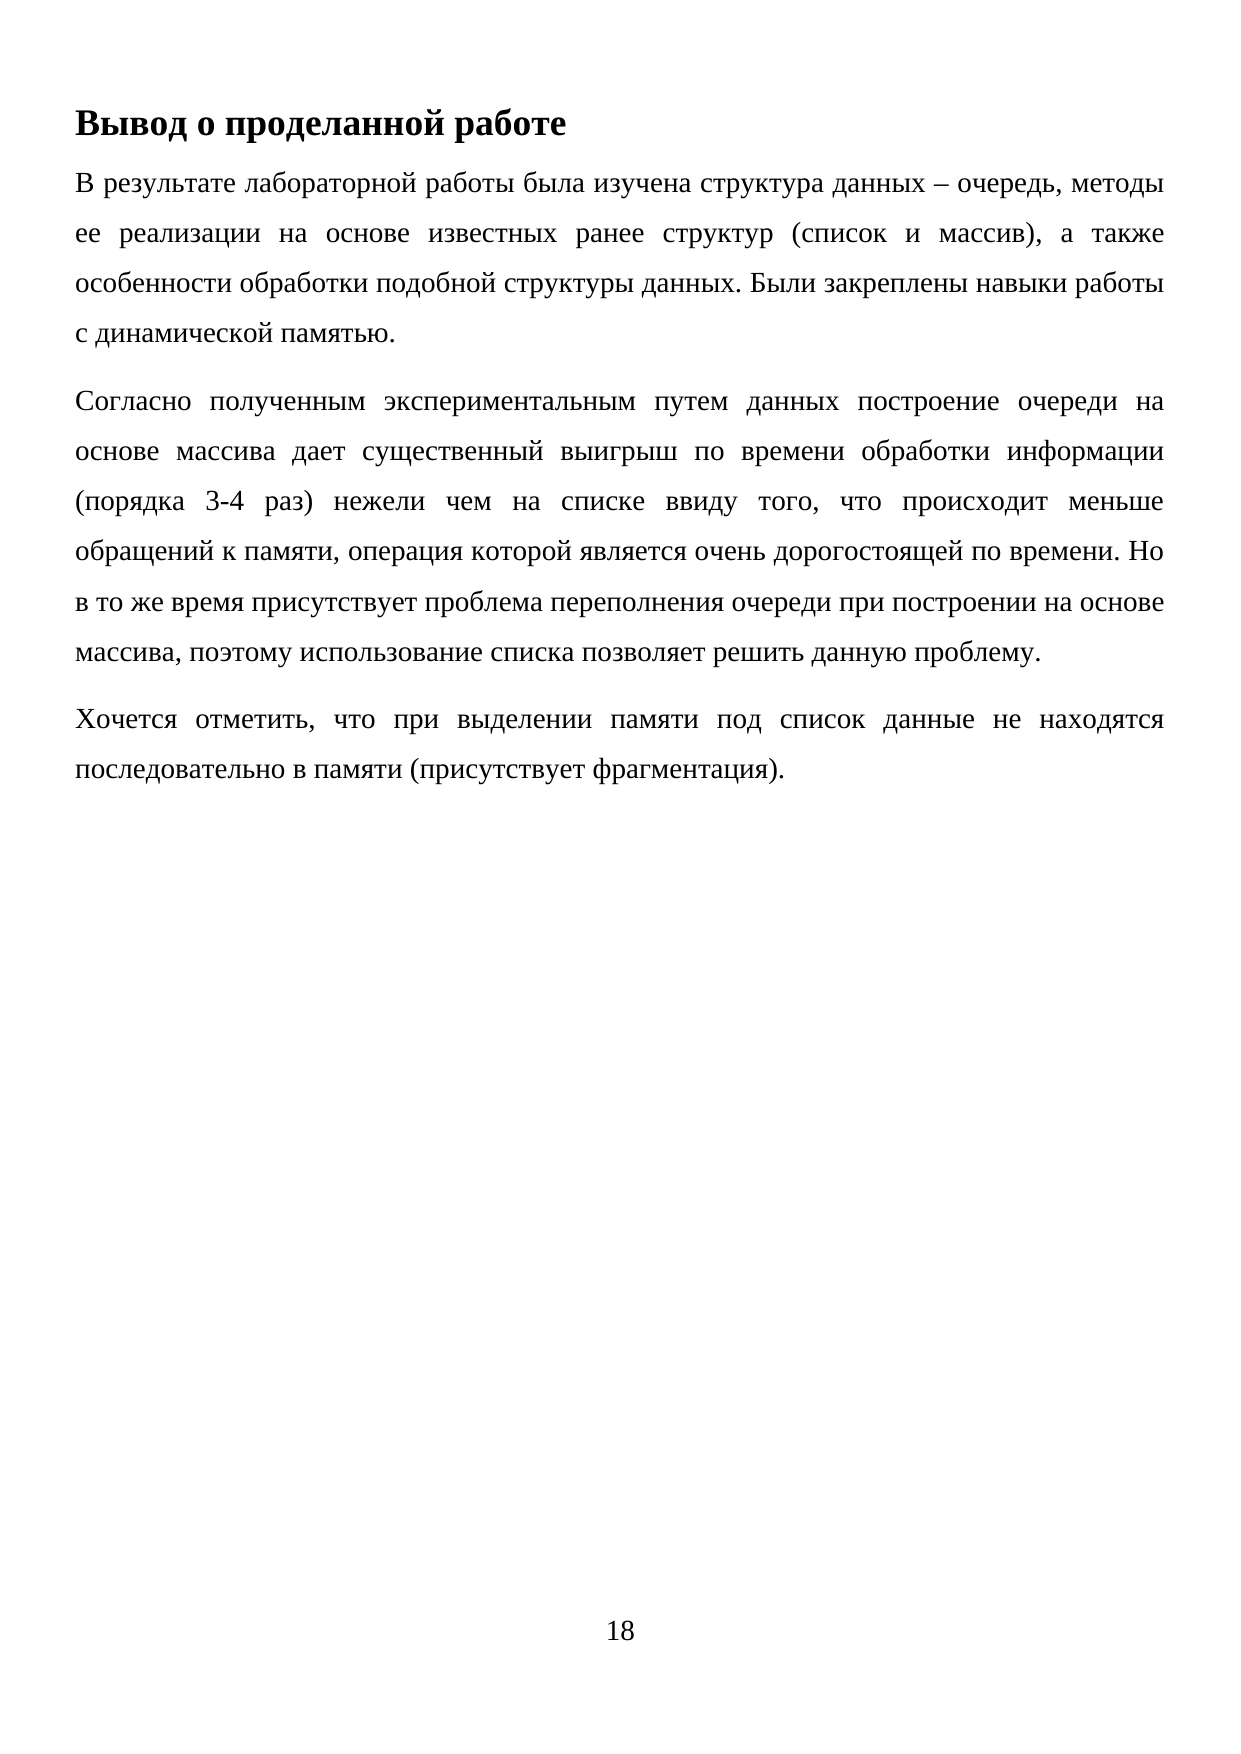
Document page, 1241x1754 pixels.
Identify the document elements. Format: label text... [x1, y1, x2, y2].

text Согласно полученным экспериментальным путем данных построение очереди на основе массива дает существенный выигрыш по времени обработки информации (порядка 3-4 раз) нежели чем на списке ввиду того, что происходит меньше обращений к памяти, операция которой является очень дорогостоящей по времени. Но в то же время присутствует проблема переполнения очереди при построении на основе массива, поэтому использование списка позволяет решить данную проблему. [75, 383, 1165, 668]
text Хочется отметить, что при выделении памяти под список данные не находятся последовательно в памяти (присутствует фрагментация). [75, 701, 1165, 785]
text В результате лабораторной работы была изучена структура данных – очередь, методы ее реализации на основе известных ранее структур (список и массив), а также особенности обработки подобной структуры данных. Были закреплены навыки работы с динамической памятью. [75, 165, 1165, 349]
subtitle Вывод о проделанной работе [75, 100, 1165, 143]
